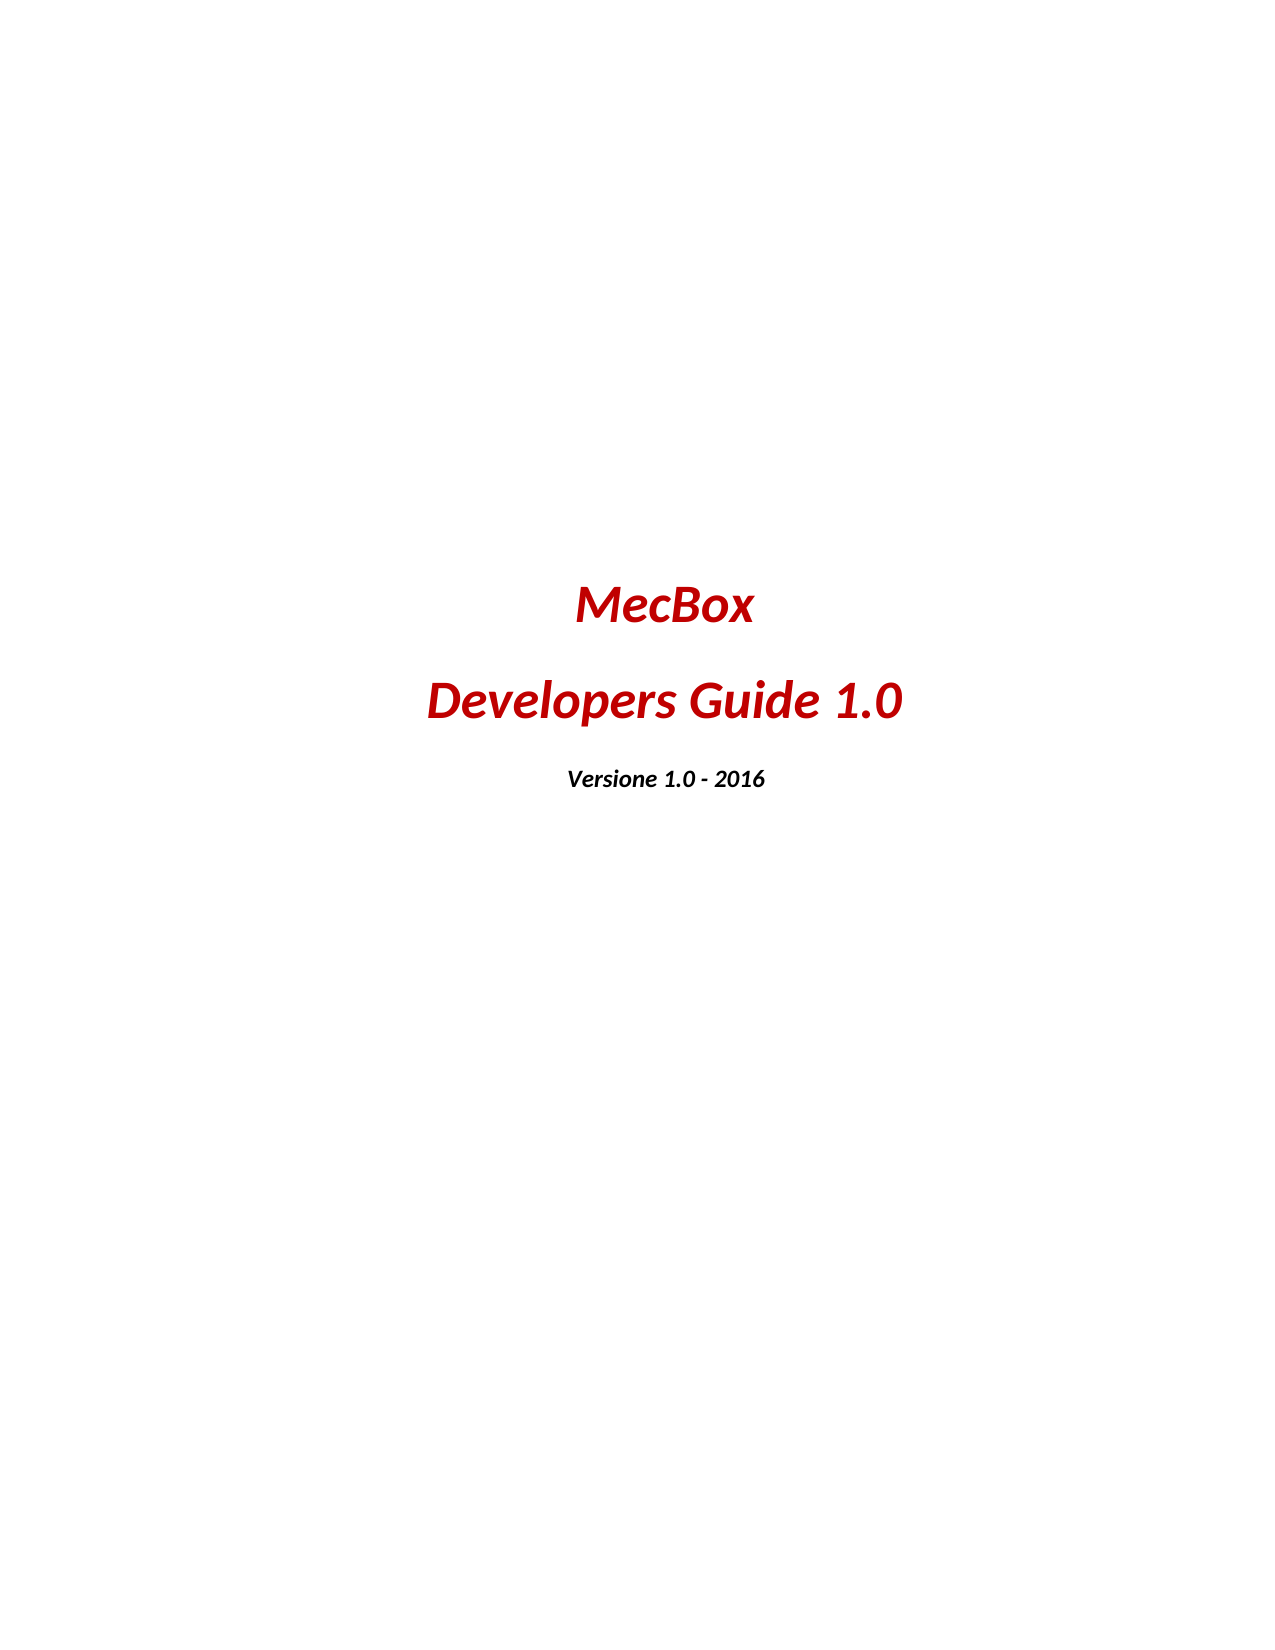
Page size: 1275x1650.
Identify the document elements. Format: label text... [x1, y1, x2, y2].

text Versione 1.0 - 2016 [177, 763, 1157, 794]
text MecBox [177, 569, 1157, 636]
text Developers Guide 1.0 [177, 666, 1157, 732]
